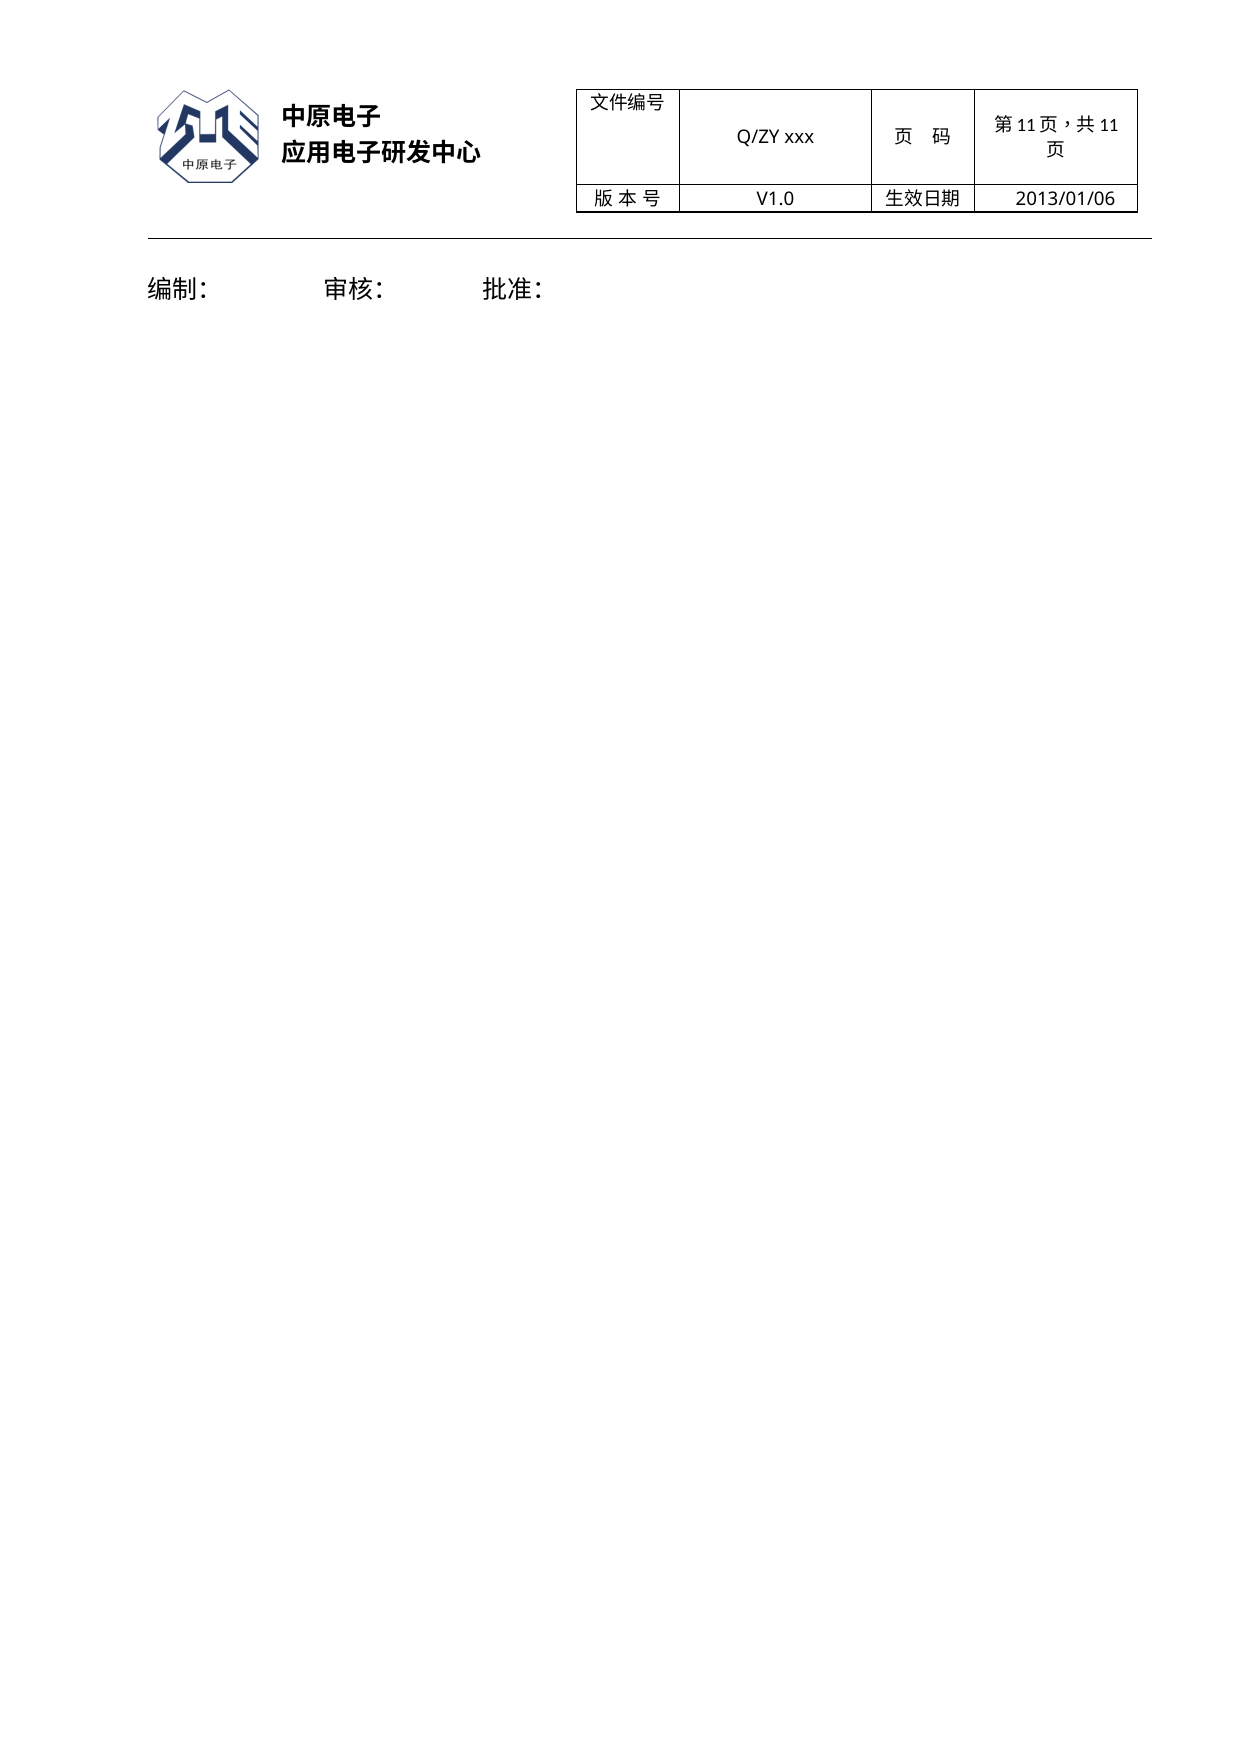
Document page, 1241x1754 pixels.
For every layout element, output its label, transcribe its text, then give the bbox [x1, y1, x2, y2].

text 编制： 审核： 批准： [148, 255, 1152, 320]
picture [157, 88, 260, 184]
